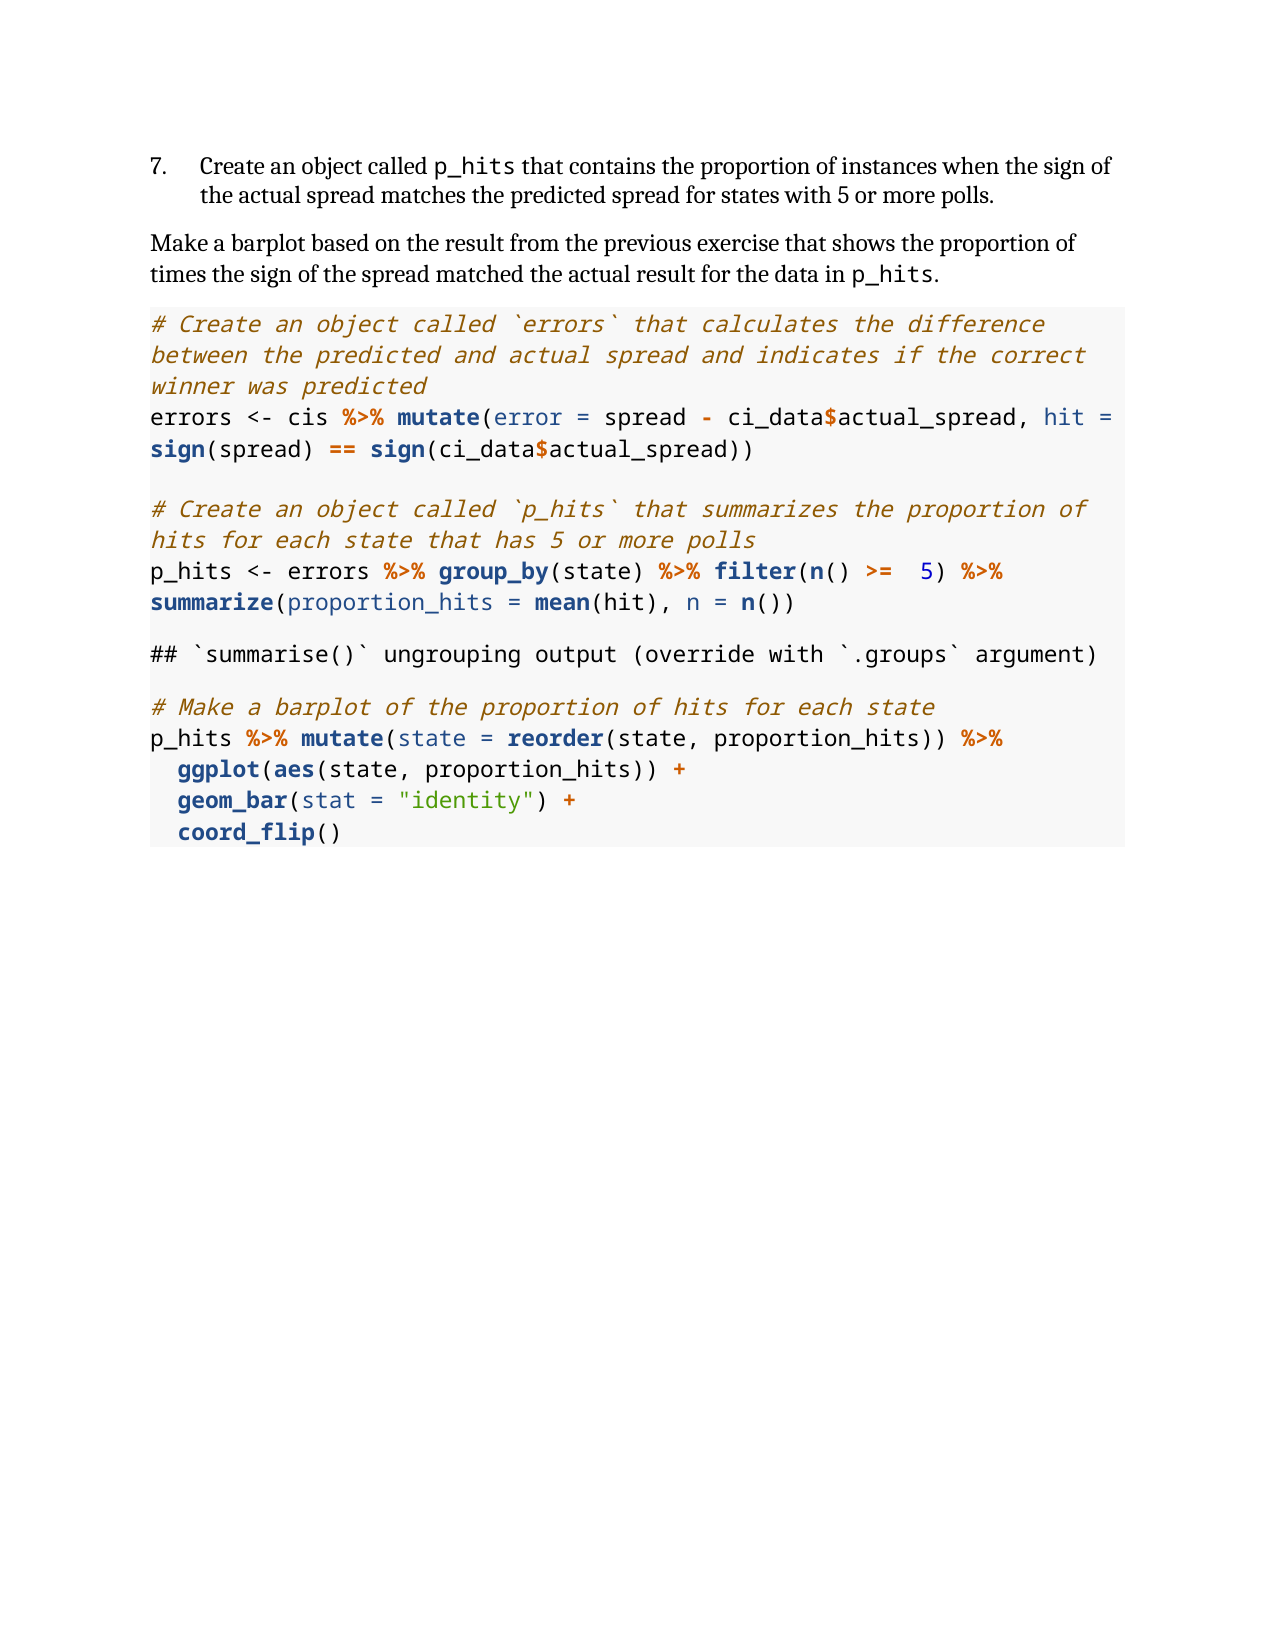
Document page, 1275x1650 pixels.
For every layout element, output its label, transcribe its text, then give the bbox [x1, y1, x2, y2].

list Create an object called p_hits that contains the proportion of instances when the sign of the actual spread matches the predicted spread for states with 5 or more polls. [150, 150, 1125, 210]
text # Make a barplot of the proportion of hits for each state p_hits %>% mutate(state = reorder(state, proportion_hits)) %>% ggplot(aes(state, proportion_hits)) + geom_bar(stat = "identity") + coord_flip() [342, 690, 1125, 847]
text # Create an object called `errors` that calculates the difference between the predicted and actual spread and indicates if the correct winner was predicted errors <- cis %>% mutate(error = spread - ci_data$actual_spread, hit = sign(spread) == sign(ci_data$actual_spread)) # Create an object called `p_hits` that summarizes the proportion of hits for each state that has 5 or more polls p_hits <- errors %>% group_by(state) %>% filter(n() >= 5) %>% summarize(proportion_hits = mean(hit), n = n()) [150, 307, 1125, 617]
text ## `summarise()` ungrouping output (override with `.groups` argument) [150, 638, 1125, 669]
text Make a barplot based on the result from the previous exercise that shows the proportion of times the sign of the spread matched the actual result for the data in p_hits. [150, 229, 1125, 289]
